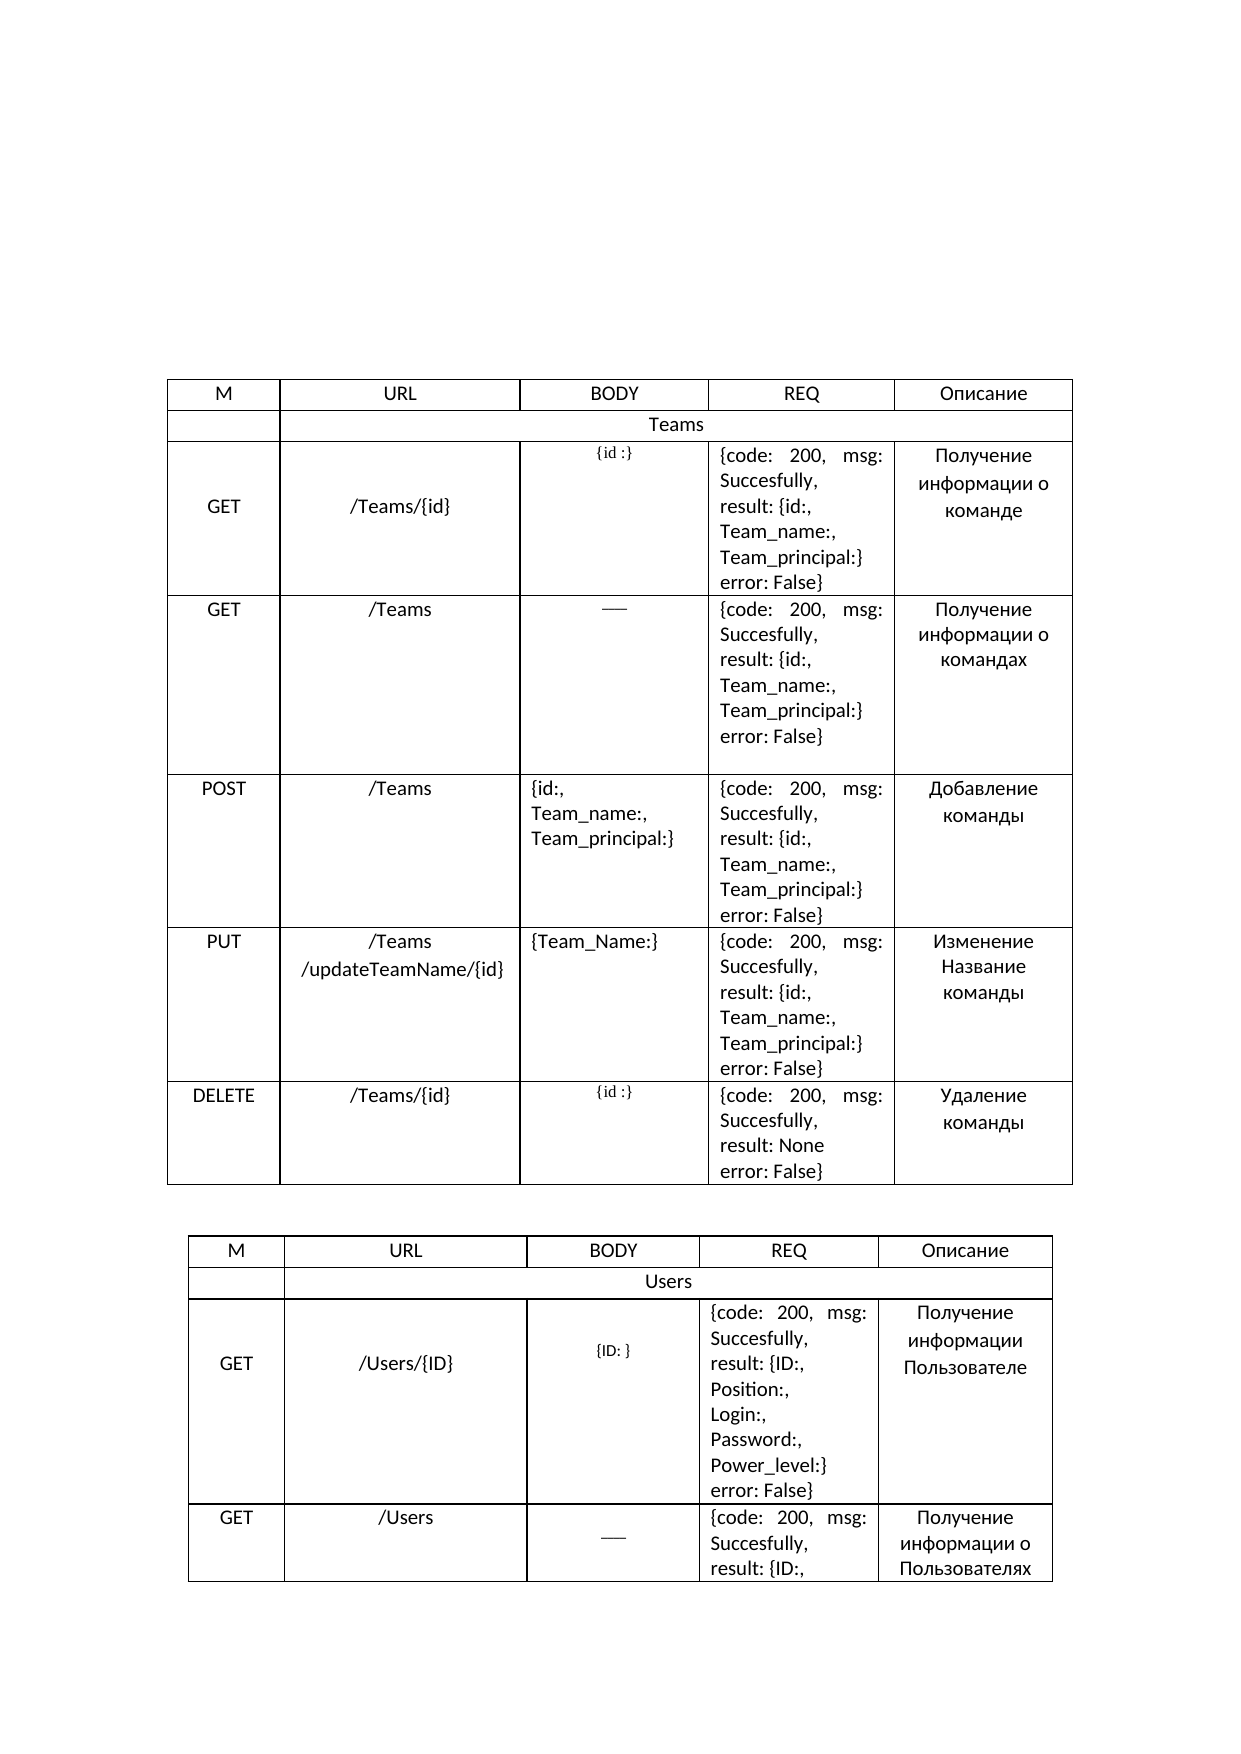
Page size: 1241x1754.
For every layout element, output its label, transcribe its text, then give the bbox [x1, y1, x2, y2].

table_cell GET [189, 1505, 284, 1581]
table_cell POST [168, 775, 279, 927]
table_header Описание [895, 380, 1072, 410]
table_cell {id :} [521, 442, 708, 595]
table_cell {code: 200, msg: Succesfully, result: {id:, Team_name:, Team_principal:} error: False} [709, 442, 894, 595]
table_cell /Teams/{id} [281, 442, 519, 595]
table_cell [700, 1300, 878, 1503]
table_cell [700, 1505, 878, 1581]
table_cell {id :} [521, 1082, 708, 1183]
table_cell {code: 200, msg: Succesfully, result: {id:, Team_name:, Team_principal:} error: False} [709, 596, 894, 774]
table_cell /Teams/{id} [281, 1082, 519, 1183]
table_cell GET [168, 442, 279, 595]
table_cell GET [189, 1300, 284, 1503]
table_cell /Users [285, 1505, 526, 1581]
table_cell [189, 1268, 284, 1298]
table_cell {Team_Name:} [521, 928, 708, 1081]
table_cell {code: 200, msg: Succesfully, result: None error: False} [709, 1082, 894, 1183]
table_cell Получение информации о команде [895, 442, 1072, 595]
table_header URL [285, 1237, 526, 1267]
table_cell [168, 411, 279, 441]
table_cell {id:, Team_name:, Team_principal:} [521, 775, 708, 927]
table_header M [189, 1237, 284, 1267]
table_cell PUT [168, 928, 279, 1081]
table_cell ____ [528, 1505, 699, 1581]
table_header Описание [879, 1237, 1052, 1267]
table_cell {code: 200, msg: Succesfully, result: {id:, Team_name:, Team_principal:} error: False} [709, 775, 894, 927]
table_header BODY [528, 1237, 699, 1267]
table_cell DELETE [168, 1082, 279, 1183]
table_cell Users [285, 1268, 1052, 1298]
table_cell {code: 200, msg: Succesfully, result: {id:, Team_name:, Team_principal:} error: False} [709, 928, 894, 1081]
table_cell /Users/{ID} [285, 1300, 526, 1503]
table_cell Получение информации Пользователе [879, 1300, 1052, 1503]
table_cell Изменение Название команды [895, 928, 1072, 1081]
table_cell Добавление команды [895, 775, 1072, 927]
table_cell /Teams [281, 775, 519, 927]
table_header BODY [521, 380, 708, 410]
table_cell /Teams [281, 596, 519, 774]
table_cell Получение информации о командах [895, 596, 1072, 774]
table_cell {ID: } [528, 1300, 699, 1503]
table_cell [879, 1505, 1052, 1581]
table_cell Teams [281, 411, 1072, 441]
table_header REQ [700, 1237, 878, 1267]
table_header REQ [709, 380, 894, 410]
table_cell ____ [521, 596, 708, 774]
table_header URL [281, 380, 519, 410]
table_cell /Teams /updateTeamName/{id} [281, 928, 519, 1081]
table_cell GET [168, 596, 279, 774]
table_header M [168, 380, 279, 410]
table_cell Удаление команды [895, 1082, 1072, 1183]
